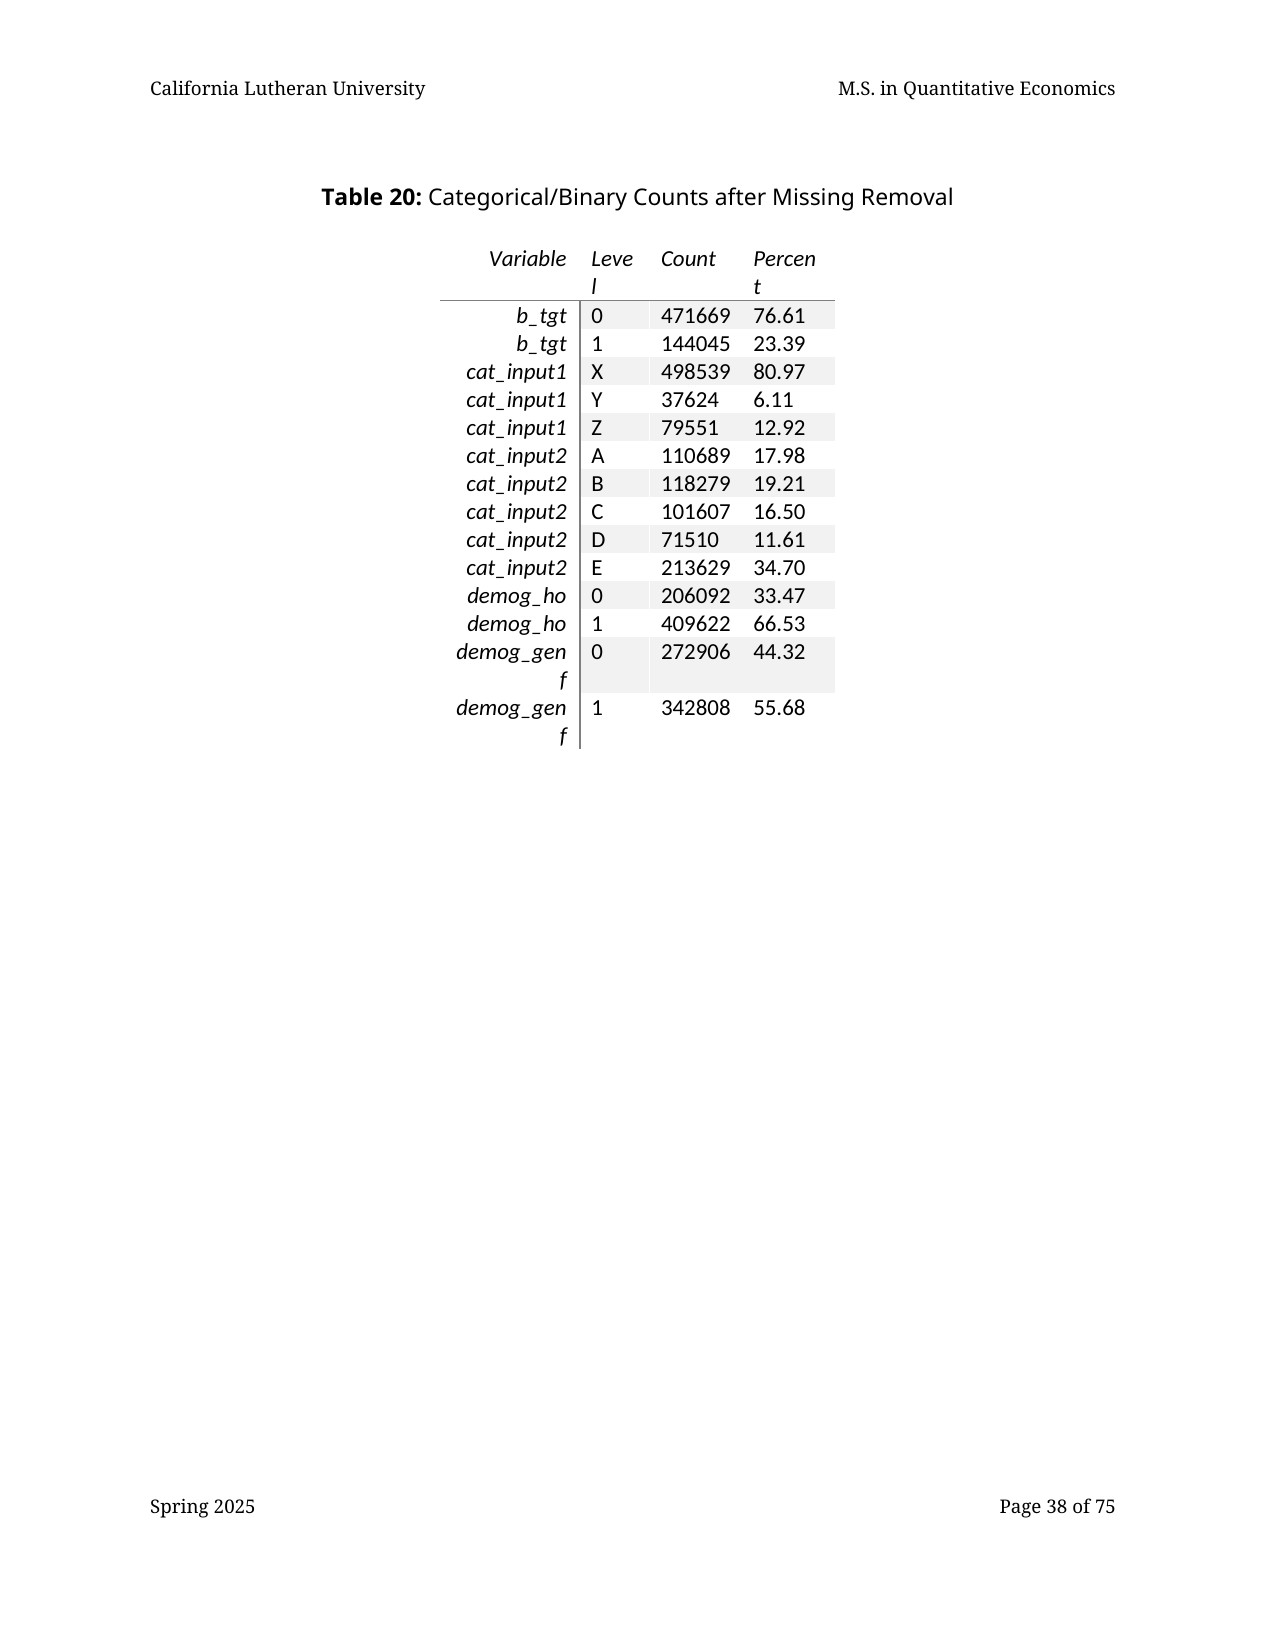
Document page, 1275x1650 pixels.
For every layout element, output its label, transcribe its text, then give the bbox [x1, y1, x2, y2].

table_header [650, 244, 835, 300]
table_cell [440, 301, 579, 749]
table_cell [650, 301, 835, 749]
text Table 20: Categorical/Binary Counts after Missing Removal [150, 181, 1125, 212]
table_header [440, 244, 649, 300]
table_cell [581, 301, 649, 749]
